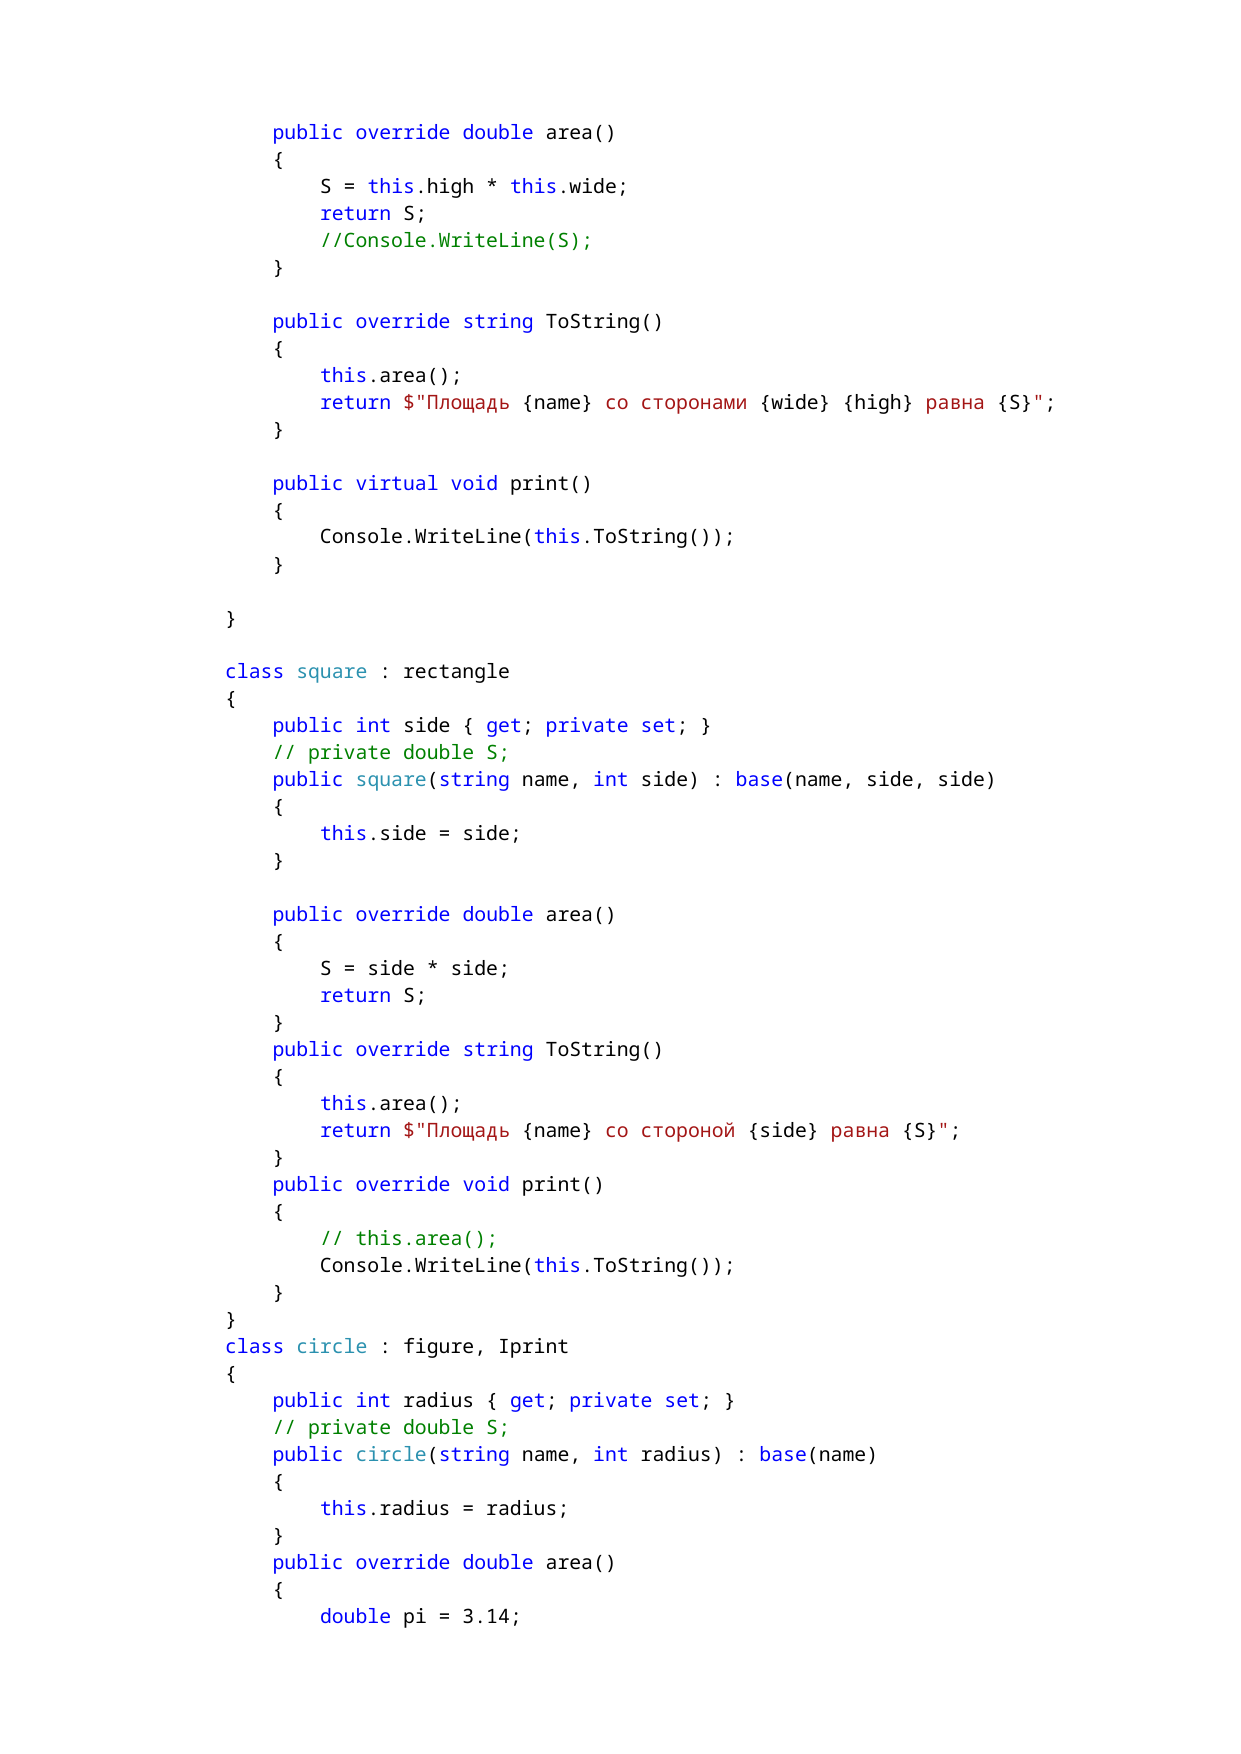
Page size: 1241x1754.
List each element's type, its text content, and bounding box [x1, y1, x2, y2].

text public circle(string name, int radius) : base(name) [177, 1440, 1152, 1467]
text // private double S; [177, 739, 1152, 766]
text S = side * side; [177, 954, 1152, 981]
text } [177, 1305, 1152, 1332]
text } [177, 1143, 1152, 1170]
text { [177, 1062, 1152, 1089]
text // this.area(); [177, 1224, 1152, 1251]
text return $"Площадь {name} со сторонами {wide} {high} равна {S}"; [177, 388, 1152, 415]
text class circle : figure, Iprint [177, 1332, 1152, 1359]
text public virtual void print() [177, 469, 1152, 496]
text { [177, 1575, 1152, 1602]
text this.radius = radius; [177, 1494, 1152, 1521]
text Console.WriteLine(this.ToString()); [177, 1251, 1152, 1278]
text } [177, 1521, 1152, 1548]
text { [177, 927, 1152, 954]
text public override void print() [177, 1170, 1152, 1197]
text } [177, 1278, 1152, 1305]
text } [177, 253, 1152, 280]
text public override double area() [177, 118, 1152, 145]
text this.area(); [177, 361, 1152, 388]
text { [177, 685, 1152, 712]
text { [177, 334, 1152, 361]
text this.side = side; [177, 819, 1152, 847]
text } [177, 550, 1152, 577]
text public square(string name, int side) : base(name, side, side) [177, 766, 1152, 793]
text } [177, 604, 1152, 631]
text this.area(); [177, 1089, 1152, 1116]
text // private double S; [177, 1413, 1152, 1440]
text { [177, 1467, 1152, 1494]
text } [177, 415, 1152, 442]
text S = this.high * this.wide; [177, 172, 1152, 199]
text //Console.WriteLine(S); [177, 226, 1152, 253]
text public override string ToString() [177, 1035, 1152, 1062]
text public int radius { get; private set; } [177, 1386, 1152, 1413]
text { [177, 145, 1152, 172]
text } [177, 1008, 1152, 1035]
text { [177, 496, 1152, 523]
text return S; [177, 981, 1152, 1008]
text { [177, 1197, 1152, 1224]
text return S; [177, 199, 1152, 226]
text return $"Площадь {name} со стороной {side} равна {S}"; [177, 1116, 1152, 1143]
text double pi = 3.14; [177, 1602, 1152, 1629]
text { [177, 1359, 1152, 1386]
text public override string ToString() [177, 307, 1152, 334]
text public int side { get; private set; } [177, 712, 1152, 739]
text Console.WriteLine(this.ToString()); [177, 523, 1152, 550]
text public override double area() [177, 1548, 1152, 1575]
text public override double area() [177, 901, 1152, 927]
text class square : rectangle [177, 658, 1152, 685]
text { [177, 793, 1152, 819]
text } [177, 847, 1152, 873]
